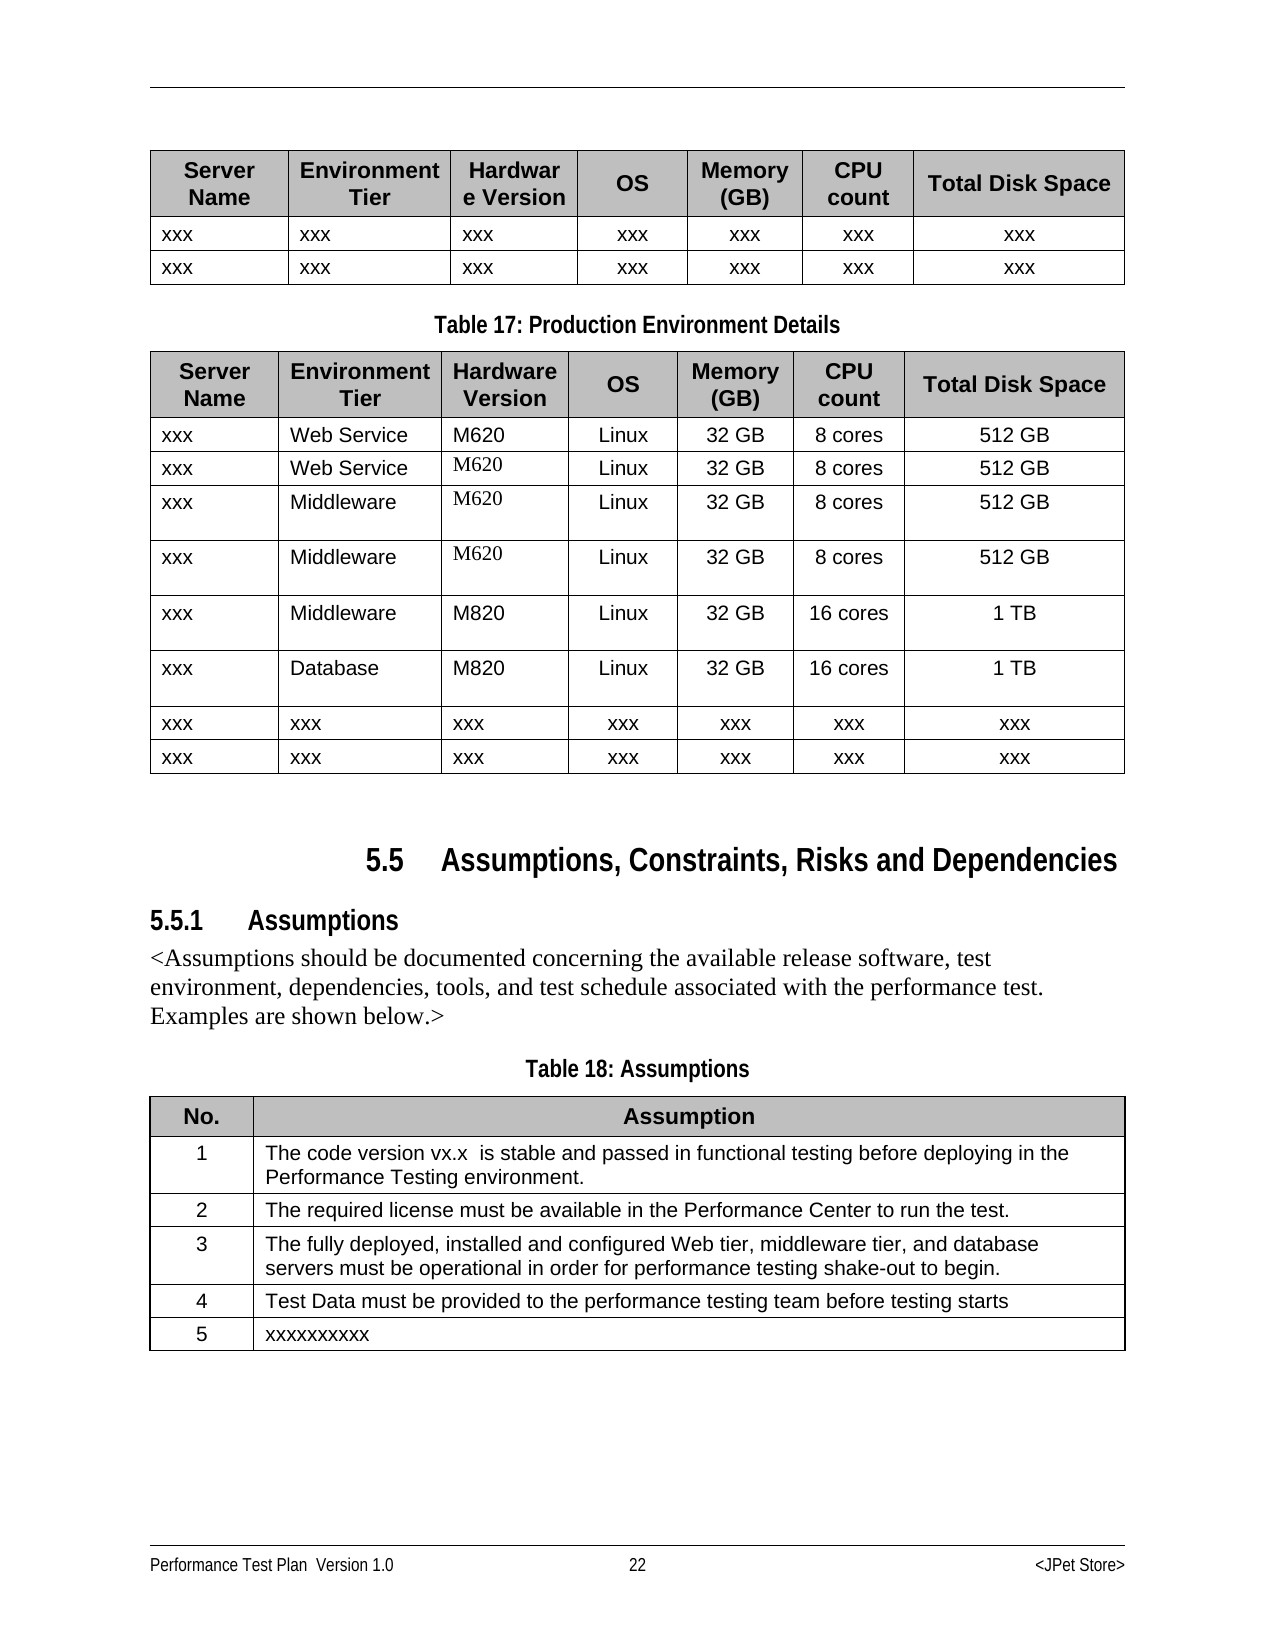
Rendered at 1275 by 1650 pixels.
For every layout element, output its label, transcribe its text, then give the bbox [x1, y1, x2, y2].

table_cell 512 GB [905, 486, 1124, 540]
table_cell 32 GB [678, 596, 793, 650]
table_cell 1 TB [905, 651, 1124, 706]
subtitle Assumptions [150, 903, 1125, 937]
table_cell xxx [803, 217, 913, 250]
table_header Memory (GB) [688, 151, 802, 216]
table_cell xxx [151, 251, 288, 284]
table_cell 512 GB [905, 541, 1124, 595]
table_cell 32 GB [678, 418, 793, 451]
table_cell xxx [569, 707, 677, 739]
table_cell Linux [569, 596, 677, 650]
table_cell The fully deployed, installed and configured Web tier, middleware tier, and database servers must be operational in order for performance testing shake-out to begin. [254, 1227, 1124, 1283]
table_cell 8 cores [794, 541, 904, 595]
table_cell xxx [151, 651, 278, 706]
table_cell xxx [451, 251, 577, 284]
table_cell M620 [442, 452, 568, 485]
table_cell Linux [569, 486, 677, 540]
table_cell xxx [442, 707, 568, 739]
table_cell 32 GB [678, 452, 793, 485]
table_cell Linux [569, 452, 677, 485]
table_cell xxx [151, 418, 278, 451]
table_cell xxx [678, 707, 793, 739]
table_cell xxxxxxxxxx [254, 1318, 1124, 1350]
table_cell The code version vx.x is stable and passed in functional testing before deploying in the Performance Testing environment. [254, 1137, 1124, 1193]
table_header Hardware Version [451, 151, 577, 216]
table_header No. [151, 1097, 253, 1136]
table_cell xxx [151, 486, 278, 540]
table_cell 8 cores [794, 452, 904, 485]
table_cell xxx [794, 707, 904, 739]
table_cell xxx [289, 217, 450, 250]
table_cell 2 [151, 1194, 253, 1226]
table_header Server Name [151, 352, 278, 417]
table_header OS [569, 352, 677, 417]
table_cell xxx [151, 217, 288, 250]
table_header Memory (GB) [678, 352, 793, 417]
table_cell 1 TB [905, 596, 1124, 650]
table_header Assumption [254, 1097, 1124, 1136]
table_cell Database [279, 651, 441, 706]
table_cell Middleware [279, 541, 441, 595]
table_cell 32 GB [678, 486, 793, 540]
text Table 18: Assumptions [150, 1054, 1125, 1083]
table_cell 16 cores [794, 651, 904, 706]
table_cell xxx [289, 251, 450, 284]
table_cell xxx [905, 740, 1124, 773]
table_cell xxx [688, 217, 802, 250]
table_cell M820 [442, 651, 568, 706]
table_cell xxx [279, 707, 441, 739]
table_cell Web Service [279, 452, 441, 485]
table_cell Middleware [279, 596, 441, 650]
subtitle Assumptions, Constraints, Risks and Dependencies [366, 840, 1125, 878]
table_cell xxx [914, 217, 1124, 250]
table_cell xxx [569, 740, 677, 773]
table_cell 512 GB [905, 418, 1124, 451]
table_cell Linux [569, 651, 677, 706]
table_cell Test Data must be provided to the performance testing team before testing starts [254, 1285, 1124, 1317]
table_cell xxx [151, 707, 278, 739]
table_cell xxx [151, 596, 278, 650]
table_cell xxx [151, 740, 278, 773]
table_cell 4 [151, 1285, 253, 1317]
table_cell xxx [442, 740, 568, 773]
table_header Environment Tier [289, 151, 450, 216]
table_cell Linux [569, 418, 677, 451]
table_cell 3 [151, 1227, 253, 1283]
text <Assumptions should be documented concerning the available release software, test environment, dependencies, tools, and test schedule associated with the performance test. Examples are shown below.> [150, 943, 1125, 1029]
table_cell Web Service [279, 418, 441, 451]
table_cell 5 [151, 1318, 253, 1350]
table_cell M620 [442, 541, 568, 595]
table_cell xxx [688, 251, 802, 284]
table_cell The required license must be available in the Performance Center to run the test. [254, 1194, 1124, 1226]
text Table 17: Production Environment Details [150, 310, 1125, 338]
table_cell Linux [569, 541, 677, 595]
table_header Hardware Version [442, 352, 568, 417]
table_cell xxx [279, 740, 441, 773]
table_cell M620 [442, 418, 568, 451]
table_cell xxx [151, 452, 278, 485]
table_cell 512 GB [905, 452, 1124, 485]
table_cell 32 GB [678, 541, 793, 595]
table_cell M820 [442, 596, 568, 650]
table_cell xxx [451, 217, 577, 250]
table_header Total Disk Space [905, 352, 1124, 417]
table_header Environment Tier [279, 352, 441, 417]
table_cell xxx [905, 707, 1124, 739]
table_cell xxx [151, 541, 278, 595]
table_cell xxx [578, 251, 687, 284]
table_cell 16 cores [794, 596, 904, 650]
table_header OS [578, 151, 687, 216]
table_header CPU count [803, 151, 913, 216]
table_header Total Disk Space [914, 151, 1124, 216]
table_cell 32 GB [678, 651, 793, 706]
table_cell 8 cores [794, 486, 904, 540]
table_header CPU count [794, 352, 904, 417]
table_cell 8 cores [794, 418, 904, 451]
table_cell xxx [794, 740, 904, 773]
table_header Server Name [151, 151, 288, 216]
table_cell 1 [151, 1137, 253, 1193]
table_cell M620 [442, 486, 568, 540]
table_cell xxx [914, 251, 1124, 284]
table_cell xxx [578, 217, 687, 250]
table_cell Middleware [279, 486, 441, 540]
table_cell xxx [803, 251, 913, 284]
table_cell xxx [678, 740, 793, 773]
